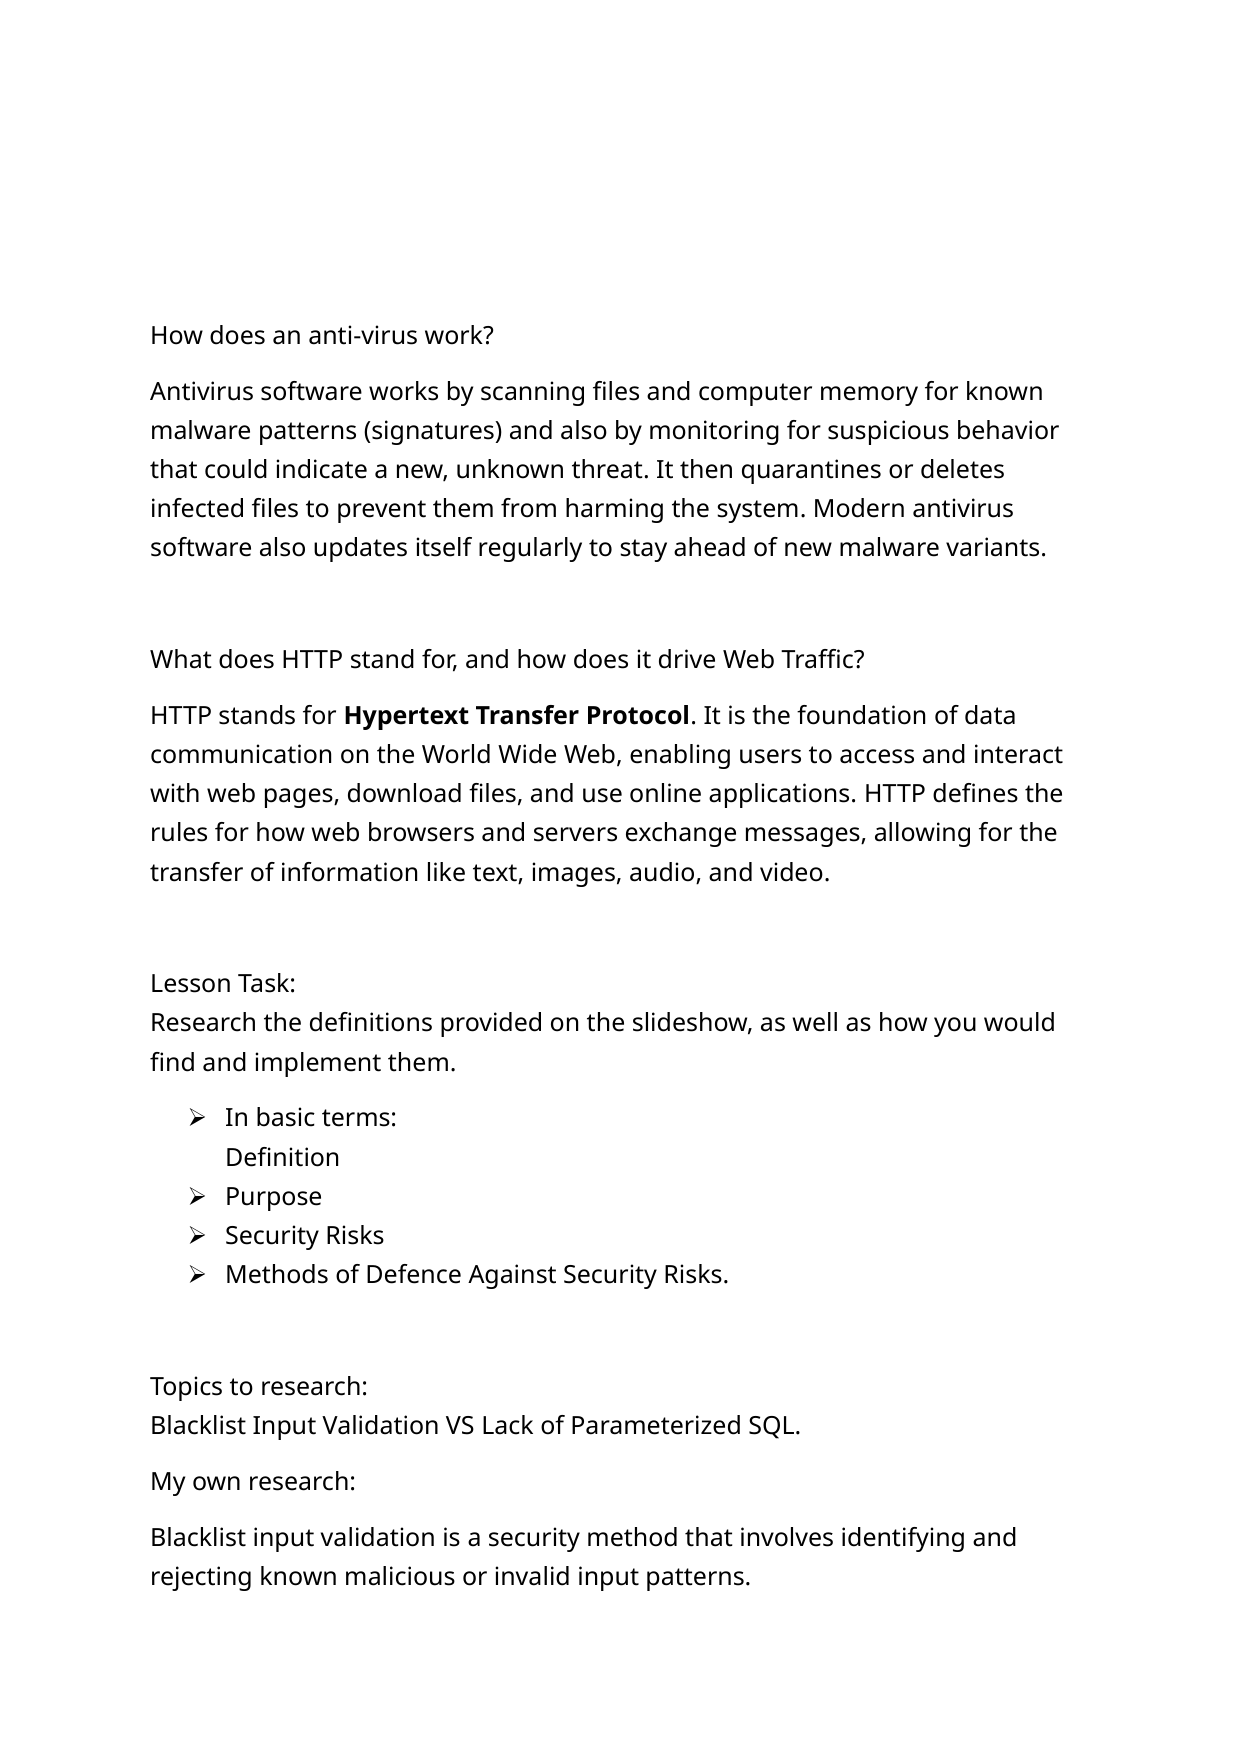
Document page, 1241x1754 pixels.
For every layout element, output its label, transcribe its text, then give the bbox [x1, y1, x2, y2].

text Blacklist input validation is a security method that involves identifying and rejecting known malicious or invalid input patterns. [150, 1519, 1090, 1592]
text Antivirus software works by scanning files and computer memory for known malware patterns (signatures) and also by monitoring for suspicious behavior that could indicate a new, unknown threat. It then quarantines or deletes infected files to prevent them from harming the system. Modern antivirus software also updates itself regularly to stay ahead of new malware variants. [150, 373, 1090, 564]
text My own research: [150, 1463, 1090, 1497]
text What does HTTP stand for, and how does it drive Web Traffic? [150, 642, 1090, 676]
text How does an anti-virus work? [150, 317, 1090, 352]
list Security Risks [187, 1217, 1090, 1252]
list In basic terms: Definition [187, 1100, 1090, 1173]
text Lesson Task: Research the definitions provided on the slideshow, as well as how you would find and implement them. [150, 966, 1090, 1078]
list Purpose [187, 1178, 1090, 1212]
list Methods of Defence Against Security Risks. [187, 1257, 1090, 1291]
text Topics to research: Blacklist Input Validation VS Lack of Parameterized SQL. [150, 1368, 1090, 1442]
text HTTP stands for Hypertext Transfer Protocol. It is the foundation of data communication on the World Wide Web, enabling users to access and interact with web pages, download files, and use online applications. HTTP defines the rules for how web browsers and servers exchange messages, allowing for the transfer of information like text, images, audio, and video. [150, 697, 1090, 888]
